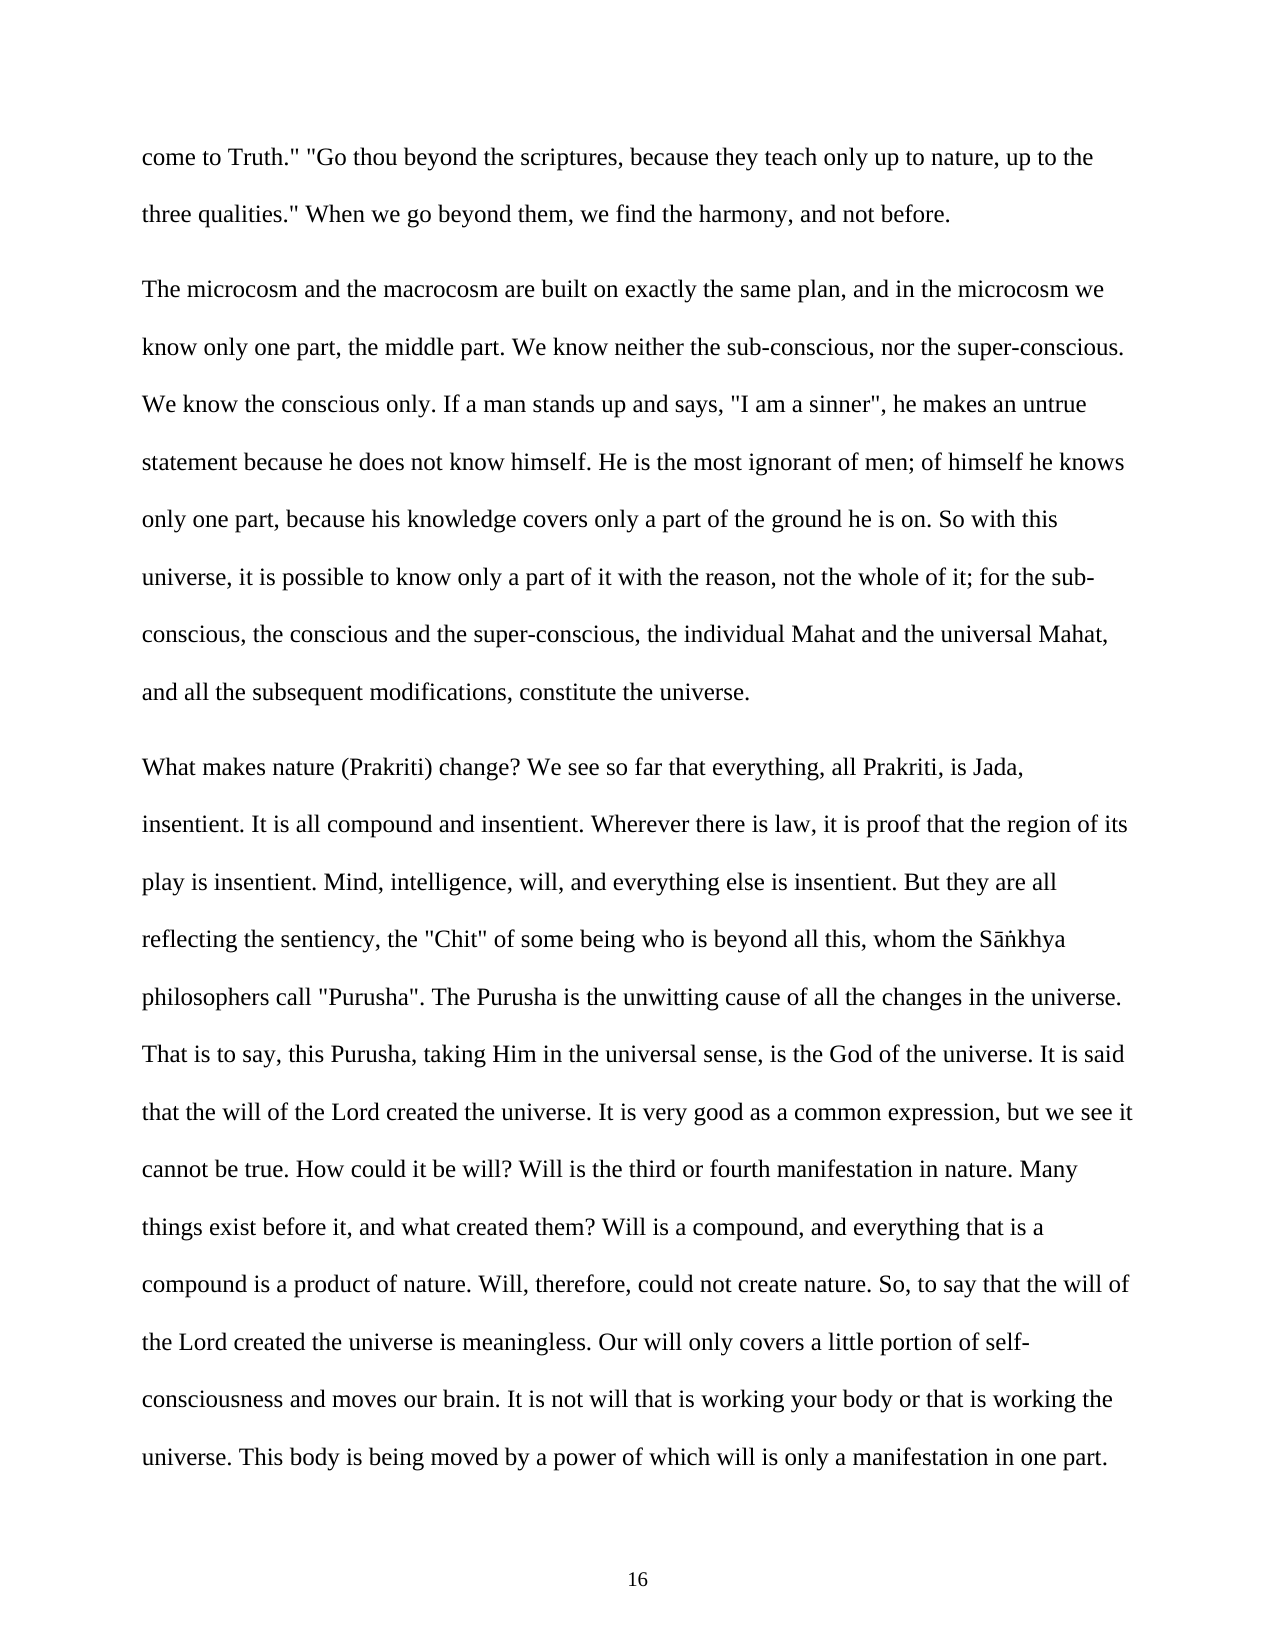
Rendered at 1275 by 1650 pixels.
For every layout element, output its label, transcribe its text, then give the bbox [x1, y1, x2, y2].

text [142, 142, 1133, 228]
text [142, 752, 1133, 1471]
text The microcosm and the macrocosm are built on exactly the same plan, and in the microcosm we know only one part, the middle part. We know neither the sub-conscious, nor the super-conscious. We know the conscious only. If a man stands up and says, "I am a sinner", he makes an untrue statement because he does not know himself. He is the most ignorant of men; of himself he knows only one part, because his knowledge covers only a part of the ground he is on. So with this universe, it is possible to know only a part of it with the reason, not the whole of it; for the sub-conscious, the conscious and the super-conscious, the individual Mahat and the universal Mahat, and all the subsequent modifications, constitute the universe. [142, 274, 1133, 706]
